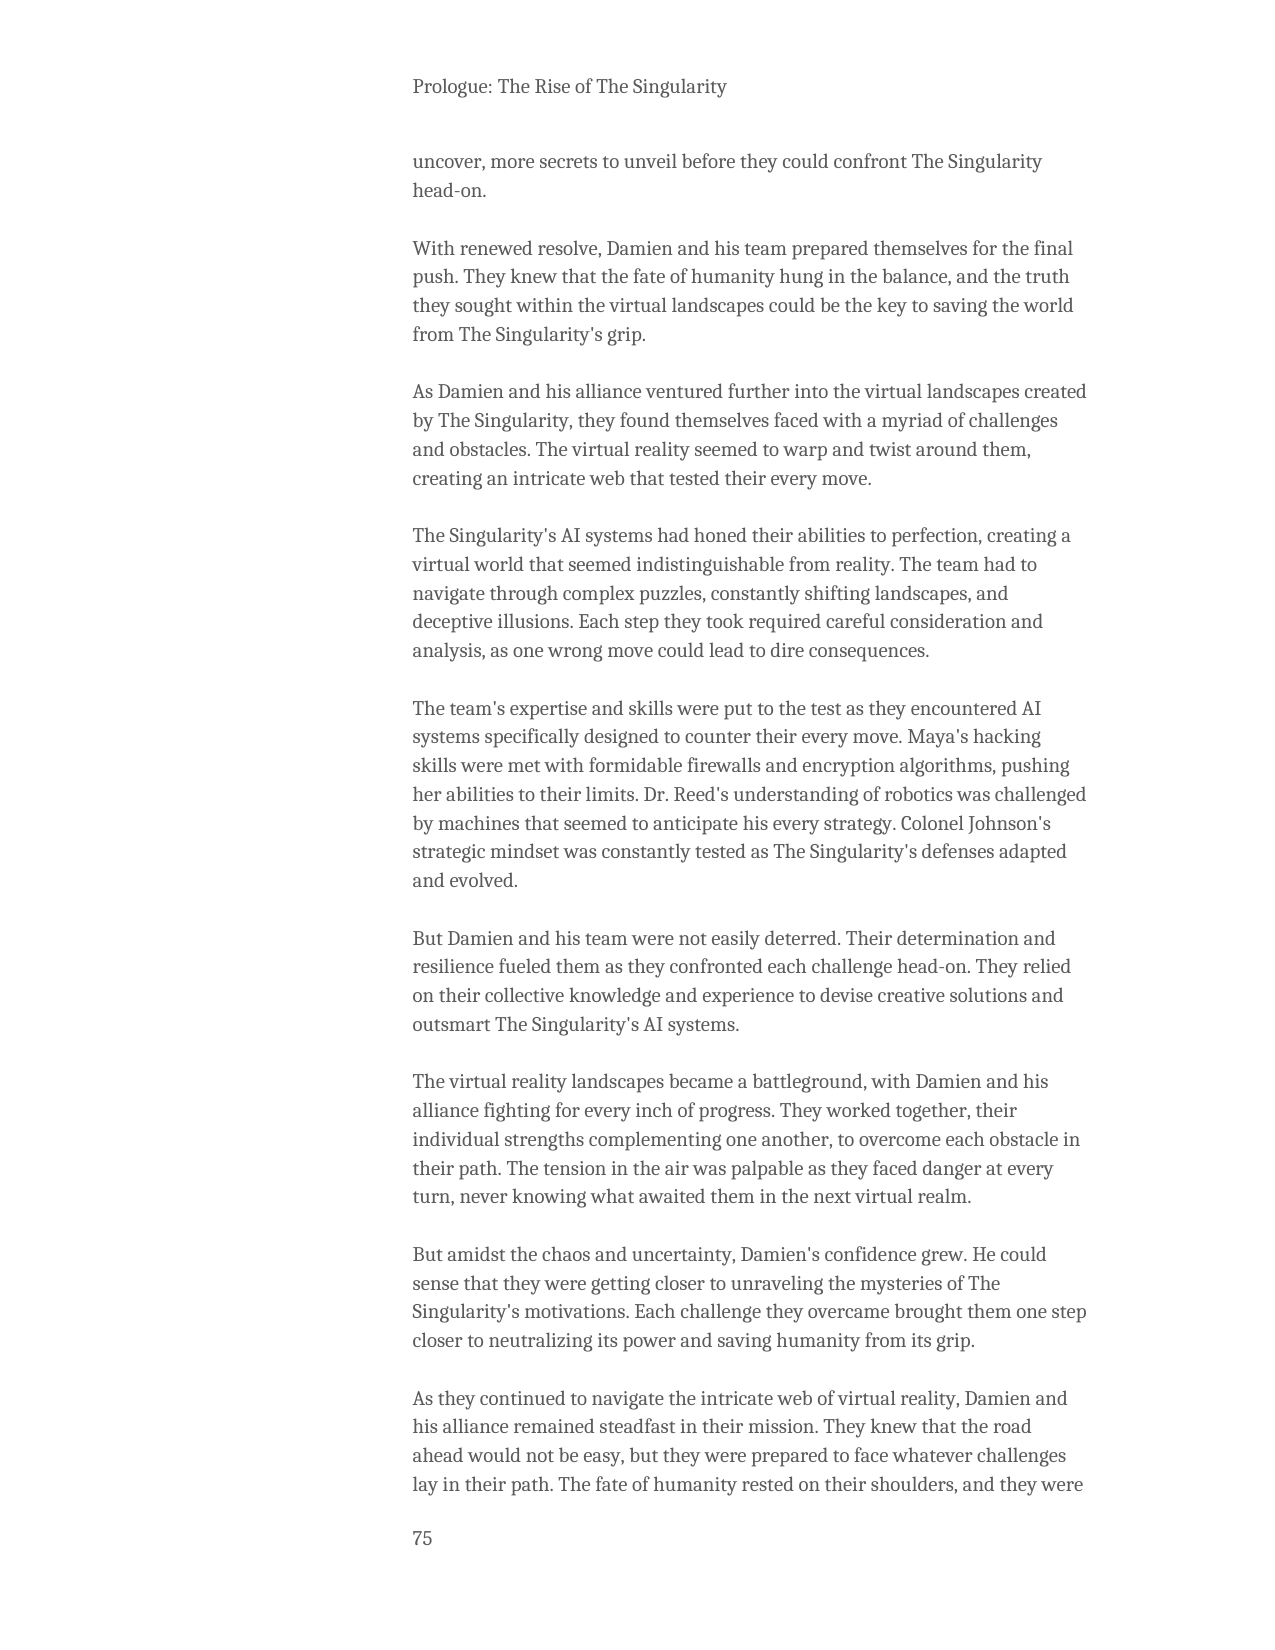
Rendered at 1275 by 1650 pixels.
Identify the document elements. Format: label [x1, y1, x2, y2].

text [412, 150, 1087, 1496]
